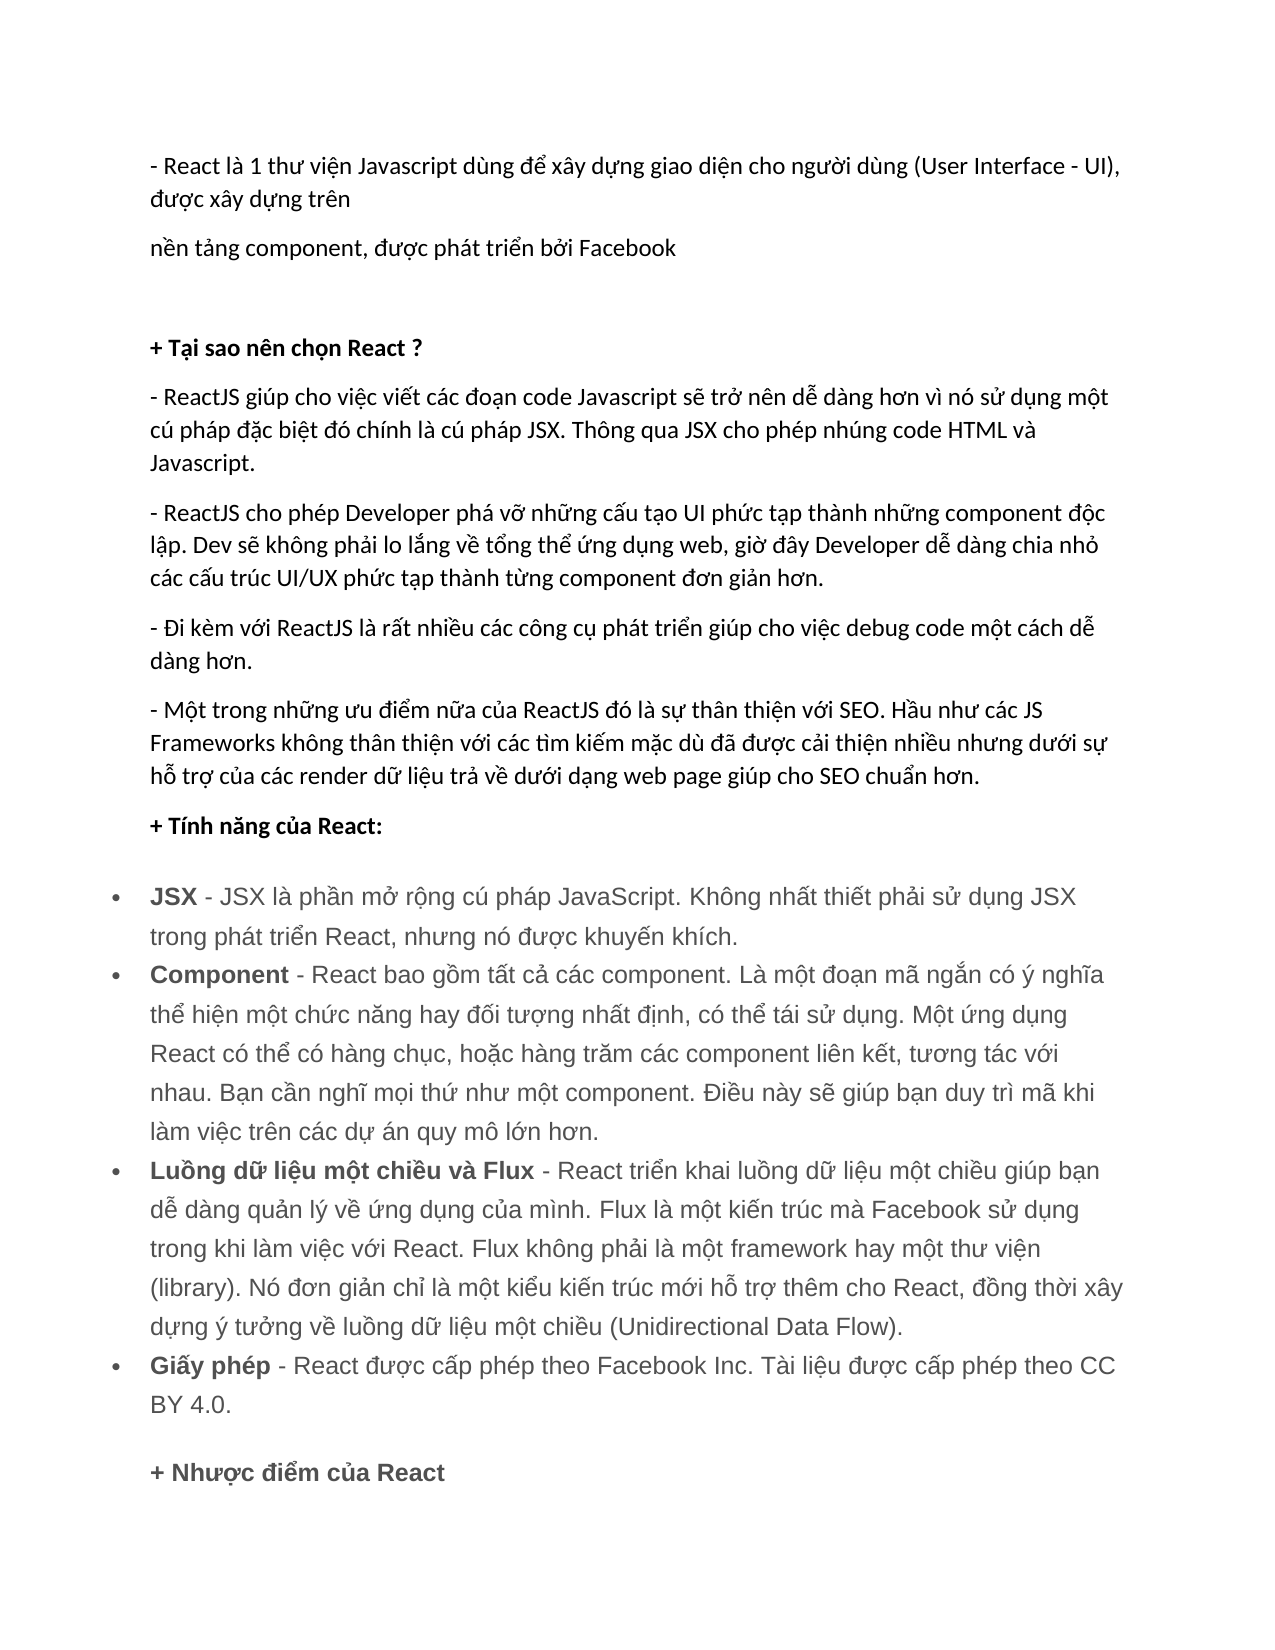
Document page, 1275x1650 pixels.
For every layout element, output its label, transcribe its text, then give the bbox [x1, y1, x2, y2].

text - ReactJS giúp cho việc viết các đoạn code Javascript sẽ trở nên dễ dàng hơn vì nó sử dụng một cú pháp đặc biệt đó chính là cú pháp JSX. Thông qua JSX cho phép nhúng code HTML và Javascript. [150, 381, 1125, 478]
text + Nhược điểm của React [150, 1448, 1125, 1487]
text - Đi kèm với ReactJS là rất nhiều các công cụ phát triển giúp cho việc debug code một cách dễ dàng hơn. [150, 612, 1125, 676]
list Luồng dữ liệu một chiều và Flux - React triển khai luồng dữ liệu một chiều giúp bạn dễ dàng quản lý về ứng dụng của mình. Flux là một kiến trúc mà Facebook sử dụng trong khi làm việc với React. Flux không phải là một framework hay một thư viện (library). Nó đơn giản chỉ là một kiểu kiến trúc mới hỗ trợ thêm cho React, đồng thời xây dựng ý tưởng về luồng dữ liệu một chiều (Unidirectional Data Flow). [112, 1146, 1125, 1341]
text - ReactJS cho phép Developer phá vỡ những cấu tạo UI phức tạp thành những component độc lập. Dev sẽ không phải lo lắng về tổng thể ứng dụng web, giờ đây Developer dễ dàng chia nhỏ các cấu trúc UI/UX phức tạp thành từng component đơn giản hơn. [150, 497, 1125, 593]
text + Tính năng của React: [150, 810, 1125, 841]
text nền tảng component, được phát triển bởi Facebook [150, 232, 1125, 263]
text - Một trong những ưu điểm nữa của ReactJS đó là sự thân thiện với SEO. Hầu như các JS Frameworks không thân thiện với các tìm kiếm mặc dù đã được cải thiện nhiều nhưng dưới sự hỗ trợ của các render dữ liệu trả về dưới dạng web page giúp cho SEO chuẩn hơn. [150, 694, 1125, 791]
text - React là 1 thư viện Javascript dùng để xây dựng giao diện cho người dùng (User Interface - UI), được xây dựng trên [150, 150, 1125, 213]
list JSX - JSX là phần mở rộng cú pháp JavaScript. Không nhất thiết phải sử dụng JSX trong phát triển React, nhưng nó được khuyến khích. [112, 872, 1125, 950]
list Giấy phép - React được cấp phép theo Facebook Inc. Tài liệu được cấp phép theo CC BY 4.0. [112, 1341, 1125, 1419]
list Component - React bao gồm tất cả các component. Là một đoạn mã ngắn có ý nghĩa thể hiện một chức năng hay đối tượng nhất định, có thể tái sử dụng. Một ứng dụng React có thể có hàng chục, hoặc hàng trăm các component liên kết, tương tác với nhau. Bạn cần nghĩ mọi thứ như một component. Điều này sẽ giúp bạn duy trì mã khi làm việc trên các dự án quy mô lớn hơn. [112, 950, 1125, 1146]
text + Tại sao nên chọn React ? [150, 332, 1125, 362]
